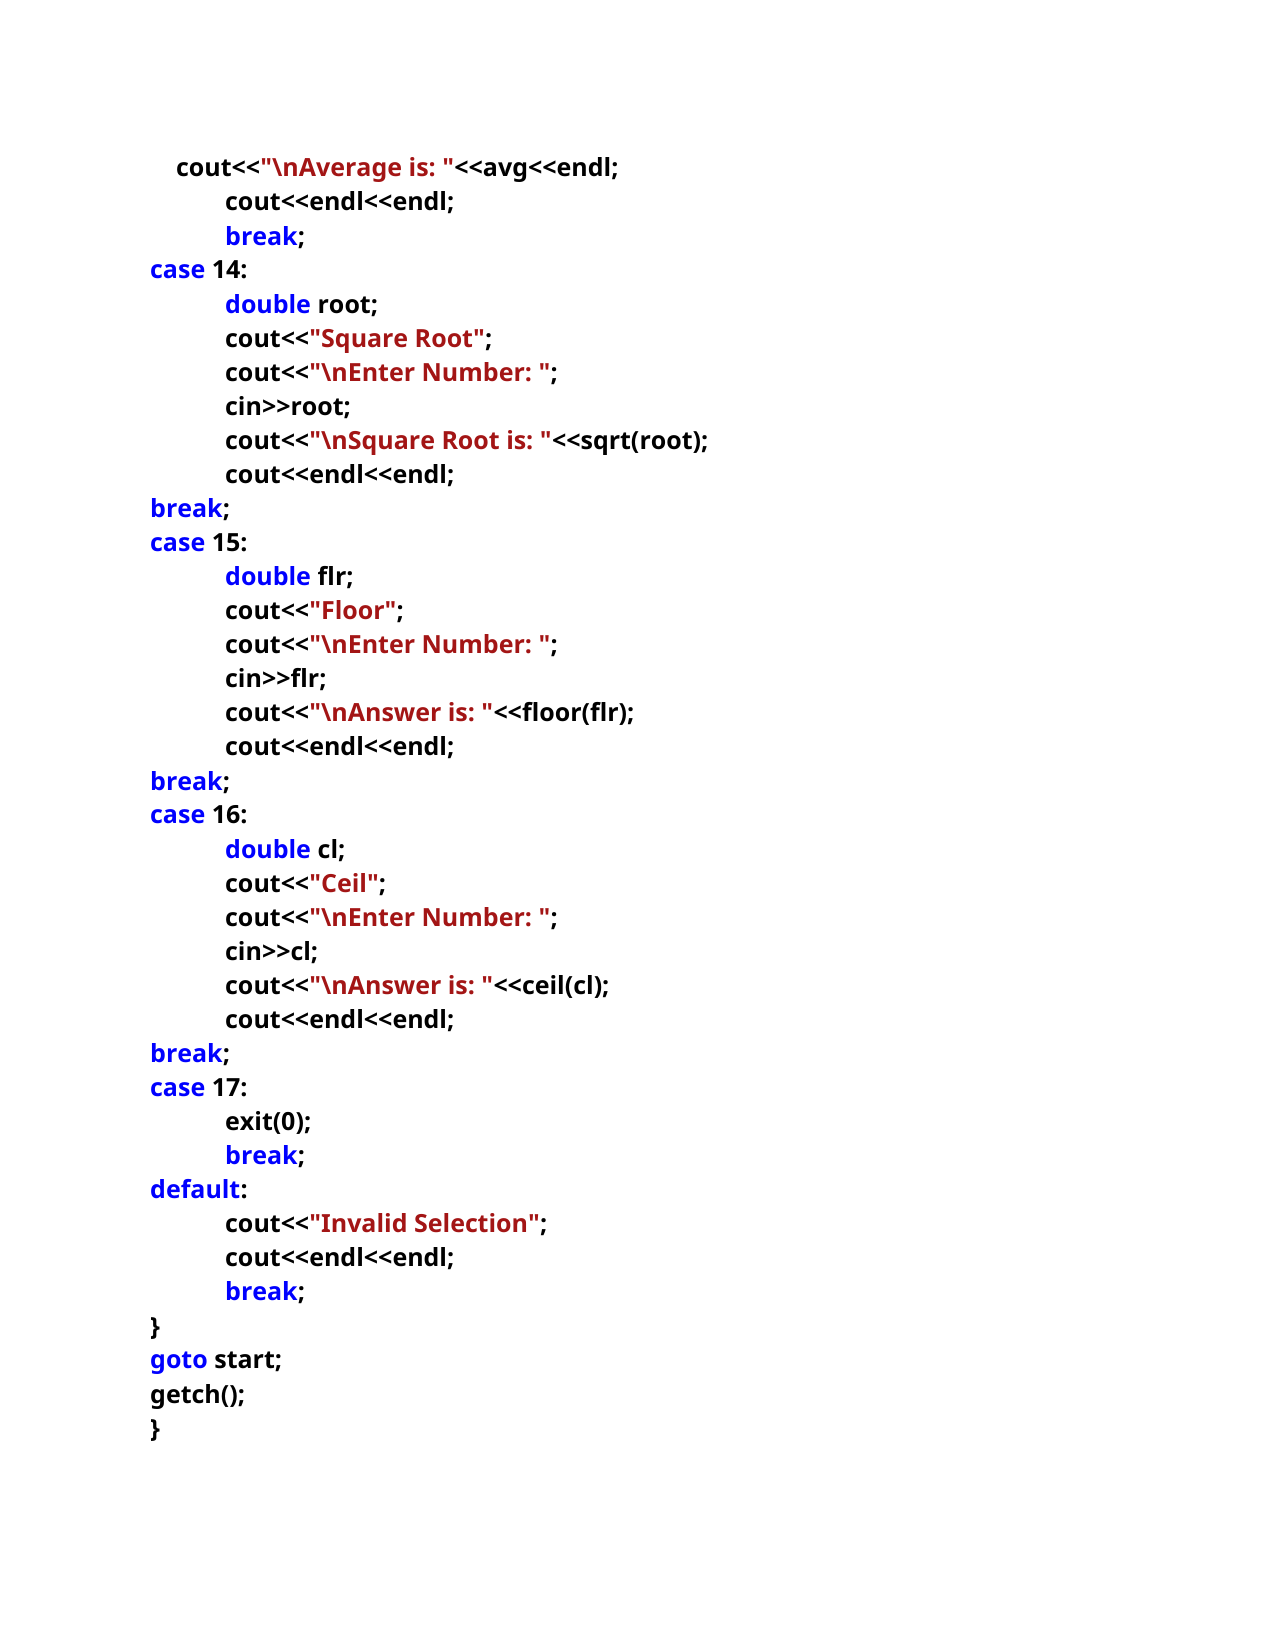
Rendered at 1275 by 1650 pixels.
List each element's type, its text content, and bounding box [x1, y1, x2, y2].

text cout<<"\nAnswer is: "<<floor(flr); [150, 695, 1125, 729]
text cout<<endl<<endl; [150, 457, 1125, 491]
text cin>>flr; [150, 661, 1125, 695]
text cout<<"Square Root"; [150, 320, 1125, 354]
text default: [150, 1172, 1125, 1206]
text break; [150, 1274, 1125, 1308]
text break; [150, 1036, 1125, 1070]
text cout<<"\nAverage is: "<<avg<<endl; [150, 150, 1125, 184]
text cout<<"Invalid Selection"; [150, 1206, 1125, 1240]
text case 16: [150, 797, 1125, 831]
text break; [150, 218, 1125, 252]
text case 17: [150, 1070, 1125, 1104]
text } [150, 1308, 1125, 1342]
text break; [150, 763, 1125, 797]
text cout<<"Ceil"; [150, 865, 1125, 899]
text goto start; [150, 1342, 1125, 1376]
text cout<<"\nAnswer is: "<<ceil(cl); [150, 967, 1125, 1002]
text cout<<endl<<endl; [150, 1240, 1125, 1274]
text cout<<"\nEnter Number: "; [150, 899, 1125, 933]
text exit(0); [150, 1104, 1125, 1138]
text cout<<"\nEnter Number: "; [150, 627, 1125, 661]
text cout<<endl<<endl; [150, 729, 1125, 763]
text cout<<"\nEnter Number: "; [150, 354, 1125, 388]
text cout<<endl<<endl; [150, 1002, 1125, 1036]
text case 15: [150, 525, 1125, 559]
text double cl; [150, 831, 1125, 865]
text cin>>root; [150, 388, 1125, 422]
text break; [150, 1138, 1125, 1172]
text break; [150, 491, 1125, 525]
text cout<<endl<<endl; [150, 184, 1125, 218]
text cout<<"Floor"; [150, 593, 1125, 627]
text double root; [150, 286, 1125, 320]
text } [150, 1410, 1125, 1444]
text cout<<"\nSquare Root is: "<<sqrt(root); [150, 422, 1125, 457]
text getch(); [150, 1376, 1125, 1410]
text case 14: [150, 252, 1125, 286]
text double flr; [150, 559, 1125, 593]
text cin>>cl; [150, 933, 1125, 967]
